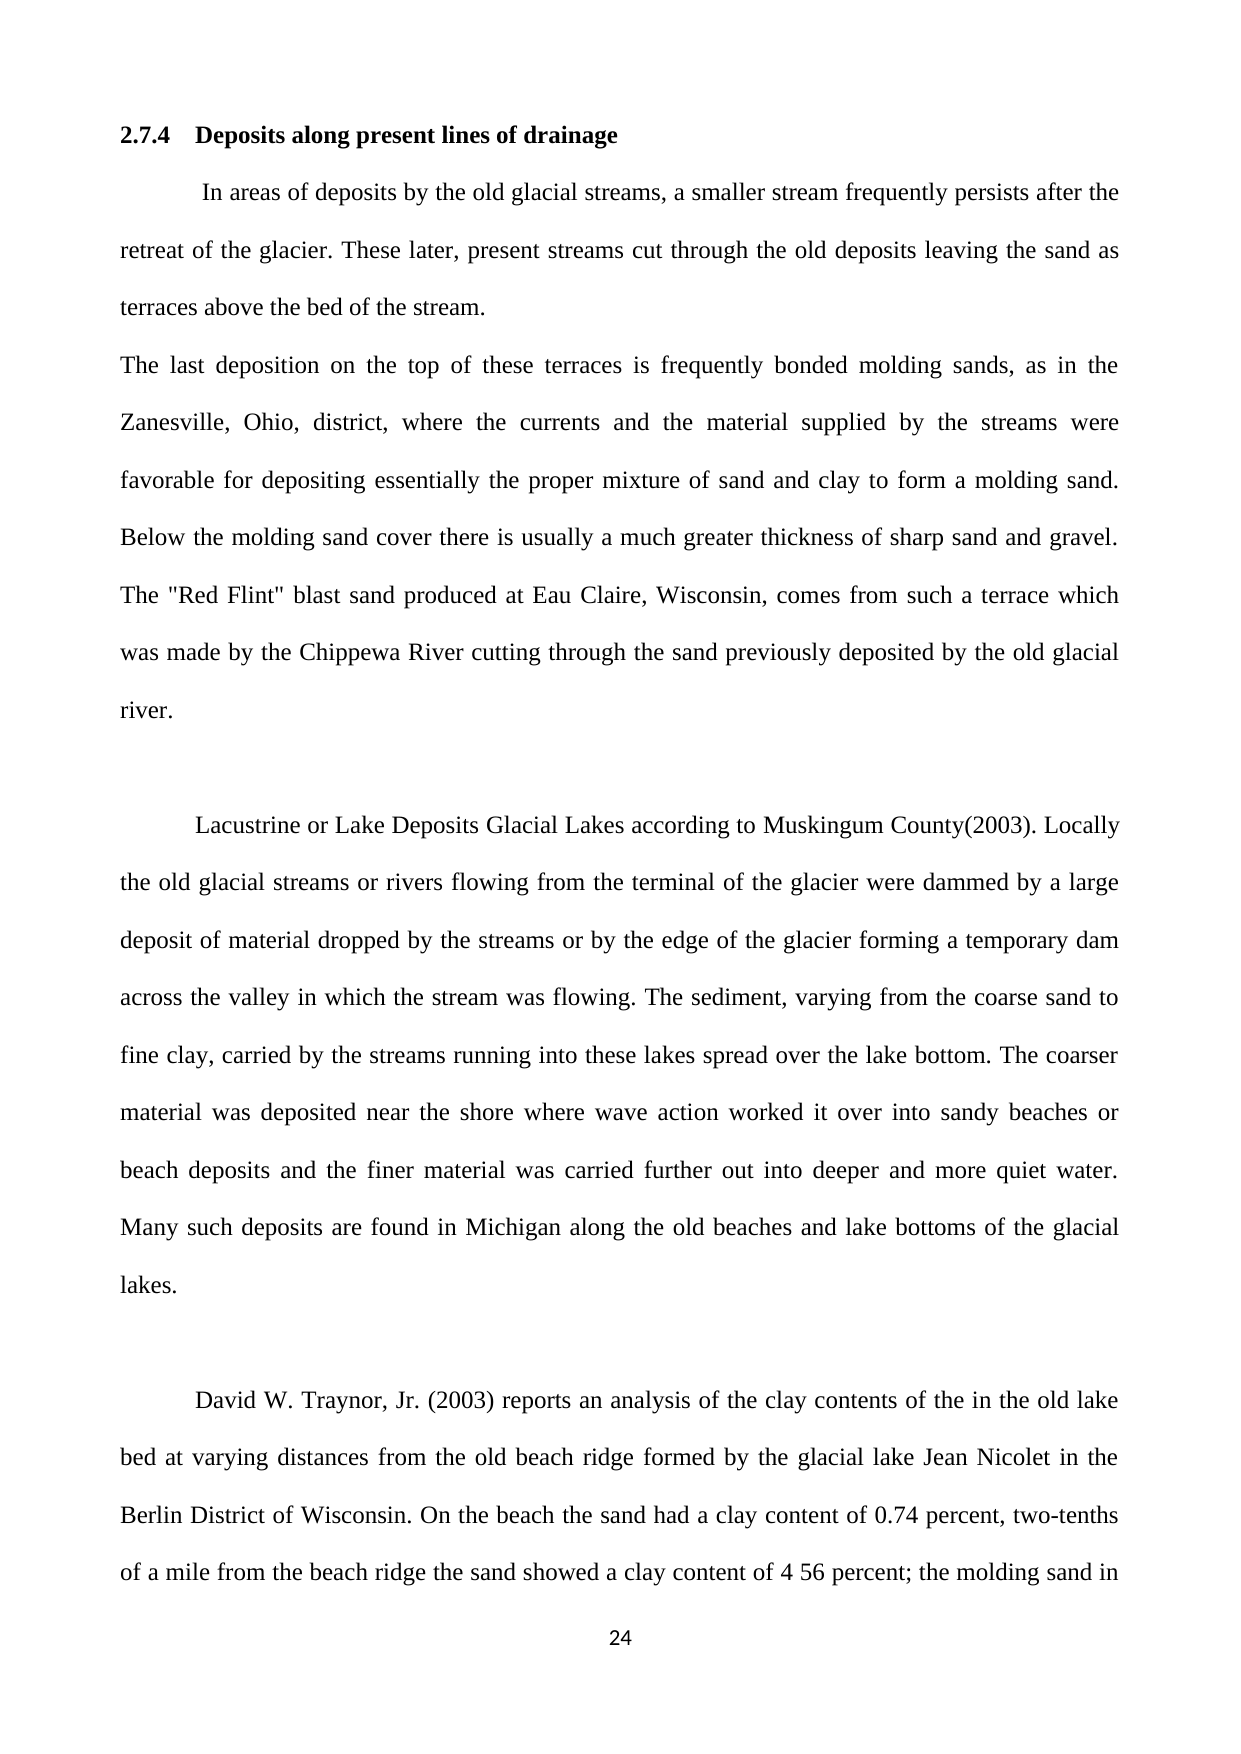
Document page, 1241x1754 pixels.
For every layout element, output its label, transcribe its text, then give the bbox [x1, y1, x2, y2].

text 2.7.4 Deposits along present lines of drainage [120, 120, 1120, 149]
text The last deposition on the top of these terraces is frequently bonded molding sands, as in the Zanesville, Ohio, district, where the currents and the material supplied by the streams were favorable for depositing essentially the proper mixture of sand and clay to form a molding sand. Below the molding sand cover there is usually a much greater thickness of sharp sand and gravel. The "Red Flint" blast sand produced at Eau Claire, Wisconsin, comes from such a terrace which was made by the Chippewa River cutting through the sand previously deposited by the old glacial river. [120, 350, 1120, 724]
text In areas of deposits by the old glacial streams, a smaller stream frequently persists after the retreat of the glacier. These later, present streams cut through the old deposits leaving the sand as terraces above the bed of the stream. [120, 177, 1120, 321]
text Lacustrine or Lake Deposits Glacial Lakes according to Muskingum County(2003). Locally the old glacial streams or rivers flowing from the terminal of the glacier were dammed by a large deposit of material dropped by the streams or by the edge of the glacier forming a temporary dam across the valley in which the stream was flowing. The sediment, varying from the coarse sand to fine clay, carried by the streams running into these lakes spread over the lake bottom. The coarser material was deposited near the shore where wave action worked it over into sandy beaches or beach deposits and the finer material was carried further out into deeper and more quiet water. Many such deposits are found in Michigan along the old beaches and lake bottoms of the glacial lakes. [120, 810, 1120, 1299]
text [120, 1385, 1120, 1586]
